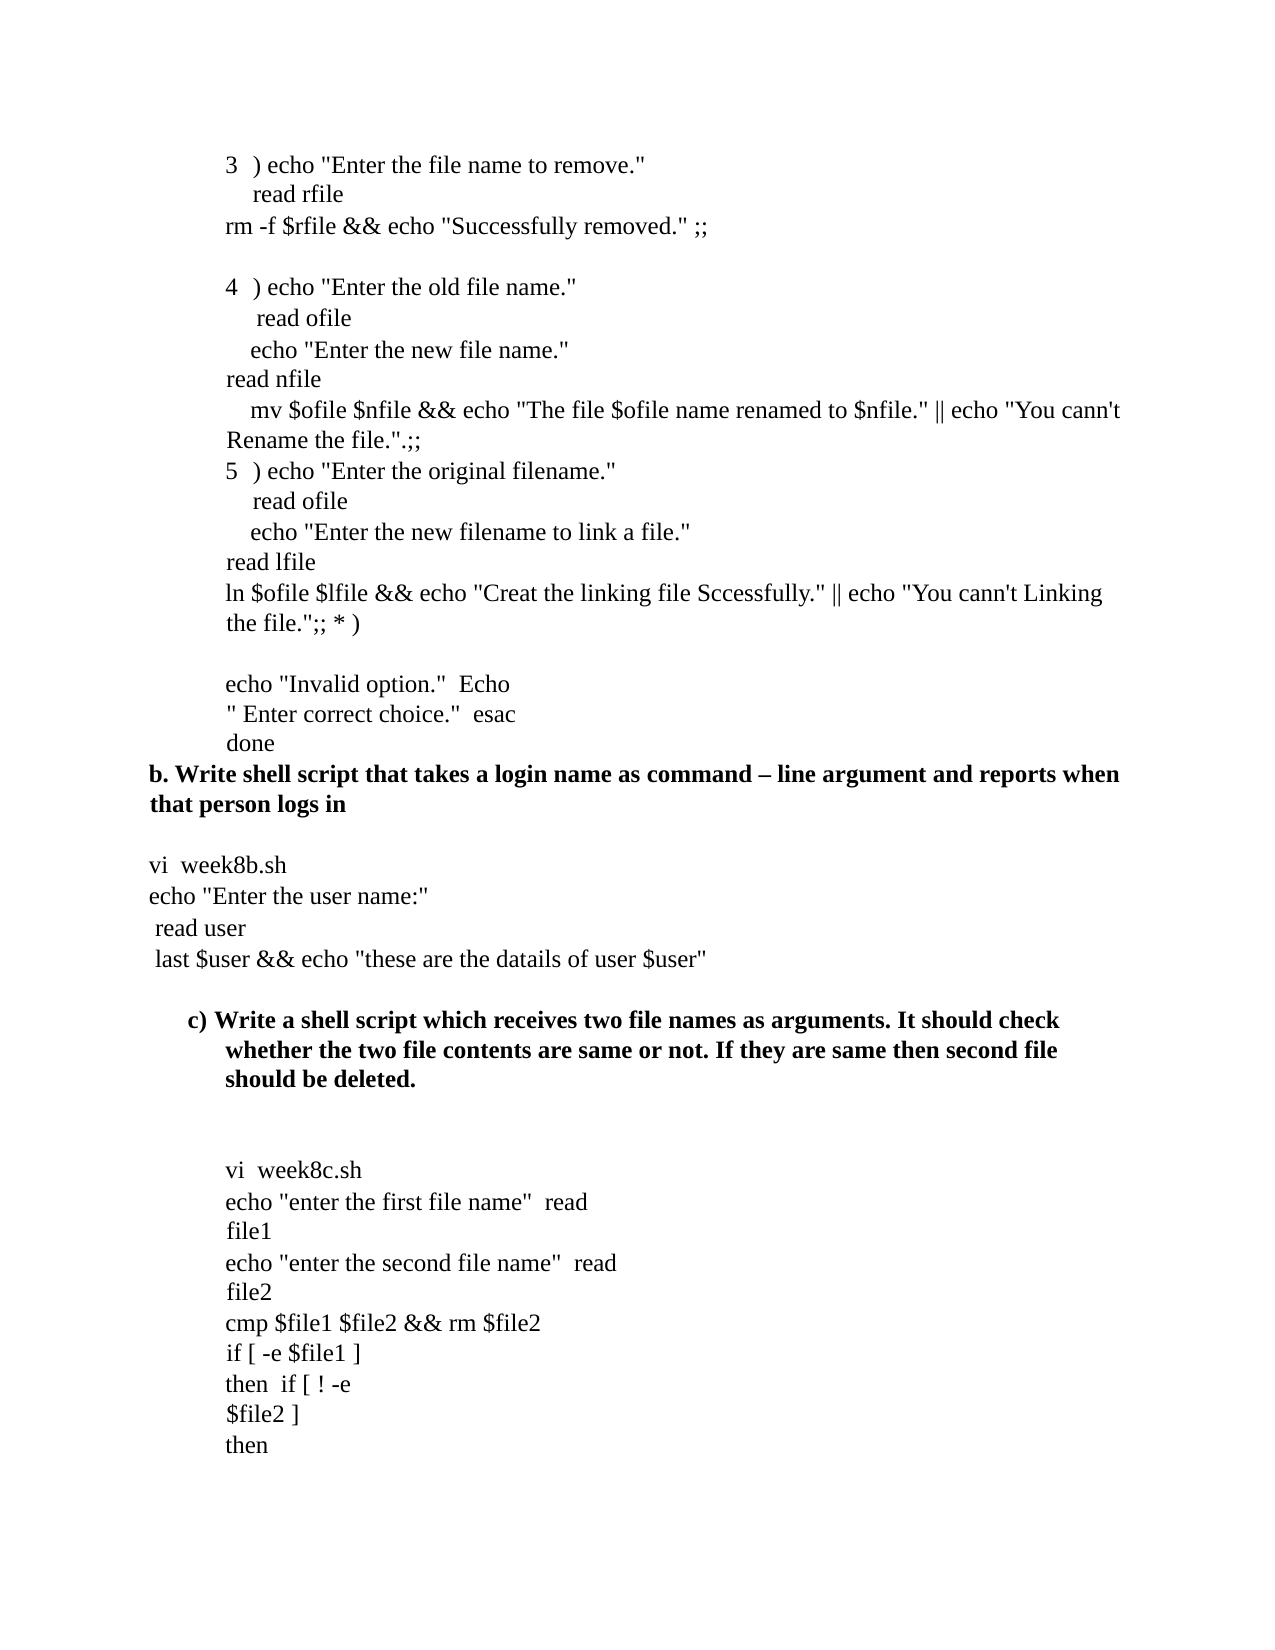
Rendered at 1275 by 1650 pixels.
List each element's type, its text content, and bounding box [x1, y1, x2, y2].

text echo "enter the second file name" read file2 [225, 1248, 617, 1306]
text echo "Invalid option." Echo " Enter correct choice." esac done [225, 669, 522, 757]
text vi week8c.sh [225, 1156, 1122, 1184]
text c) Write a shell script which receives two file names as arguments. It should check whether the two file contents are same or not. If they are same then second file should be deleted. [187, 1005, 1122, 1093]
text echo "Enter the new file name." read nfile [225, 335, 624, 393]
text last $user && echo "these are the datails of user $user" [148, 944, 1122, 973]
list ) echo "Enter the file name to remove." read rfile [225, 150, 692, 208]
text echo "Enter the new filename to link a file." read lfile [225, 517, 746, 576]
text mv $ofile $nfile && echo "The file $ofile name renamed to $nfile." || echo "You cann't Rename the file.".;; [225, 396, 1122, 454]
text b. Write shell script that takes a login name as command – line argument and reports when that person logs in [148, 759, 1122, 818]
list ) echo "Enter the original filename." read ofile [225, 456, 692, 515]
text then [225, 1430, 1122, 1459]
text echo "Enter the user name:" [148, 881, 1122, 910]
text then if [ ! -e $file2 ] [225, 1369, 374, 1428]
text cmp $file1 $file2 && rm $file2 if [ -e $file1 ] [225, 1308, 569, 1367]
text vi week8b.sh [148, 850, 1122, 879]
text rm -f $rfile && echo "Successfully removed." ;; [225, 211, 1122, 239]
text ln $ofile $lfile && echo "Creat the linking file Sccessfully." || echo "You cann't Linking the file.";; * ) [225, 578, 1122, 636]
text read user [148, 913, 1122, 941]
text echo "enter the first file name" read file1 [225, 1187, 588, 1245]
list ) echo "Enter the old file name." [225, 272, 692, 301]
text read ofile [225, 303, 1122, 332]
